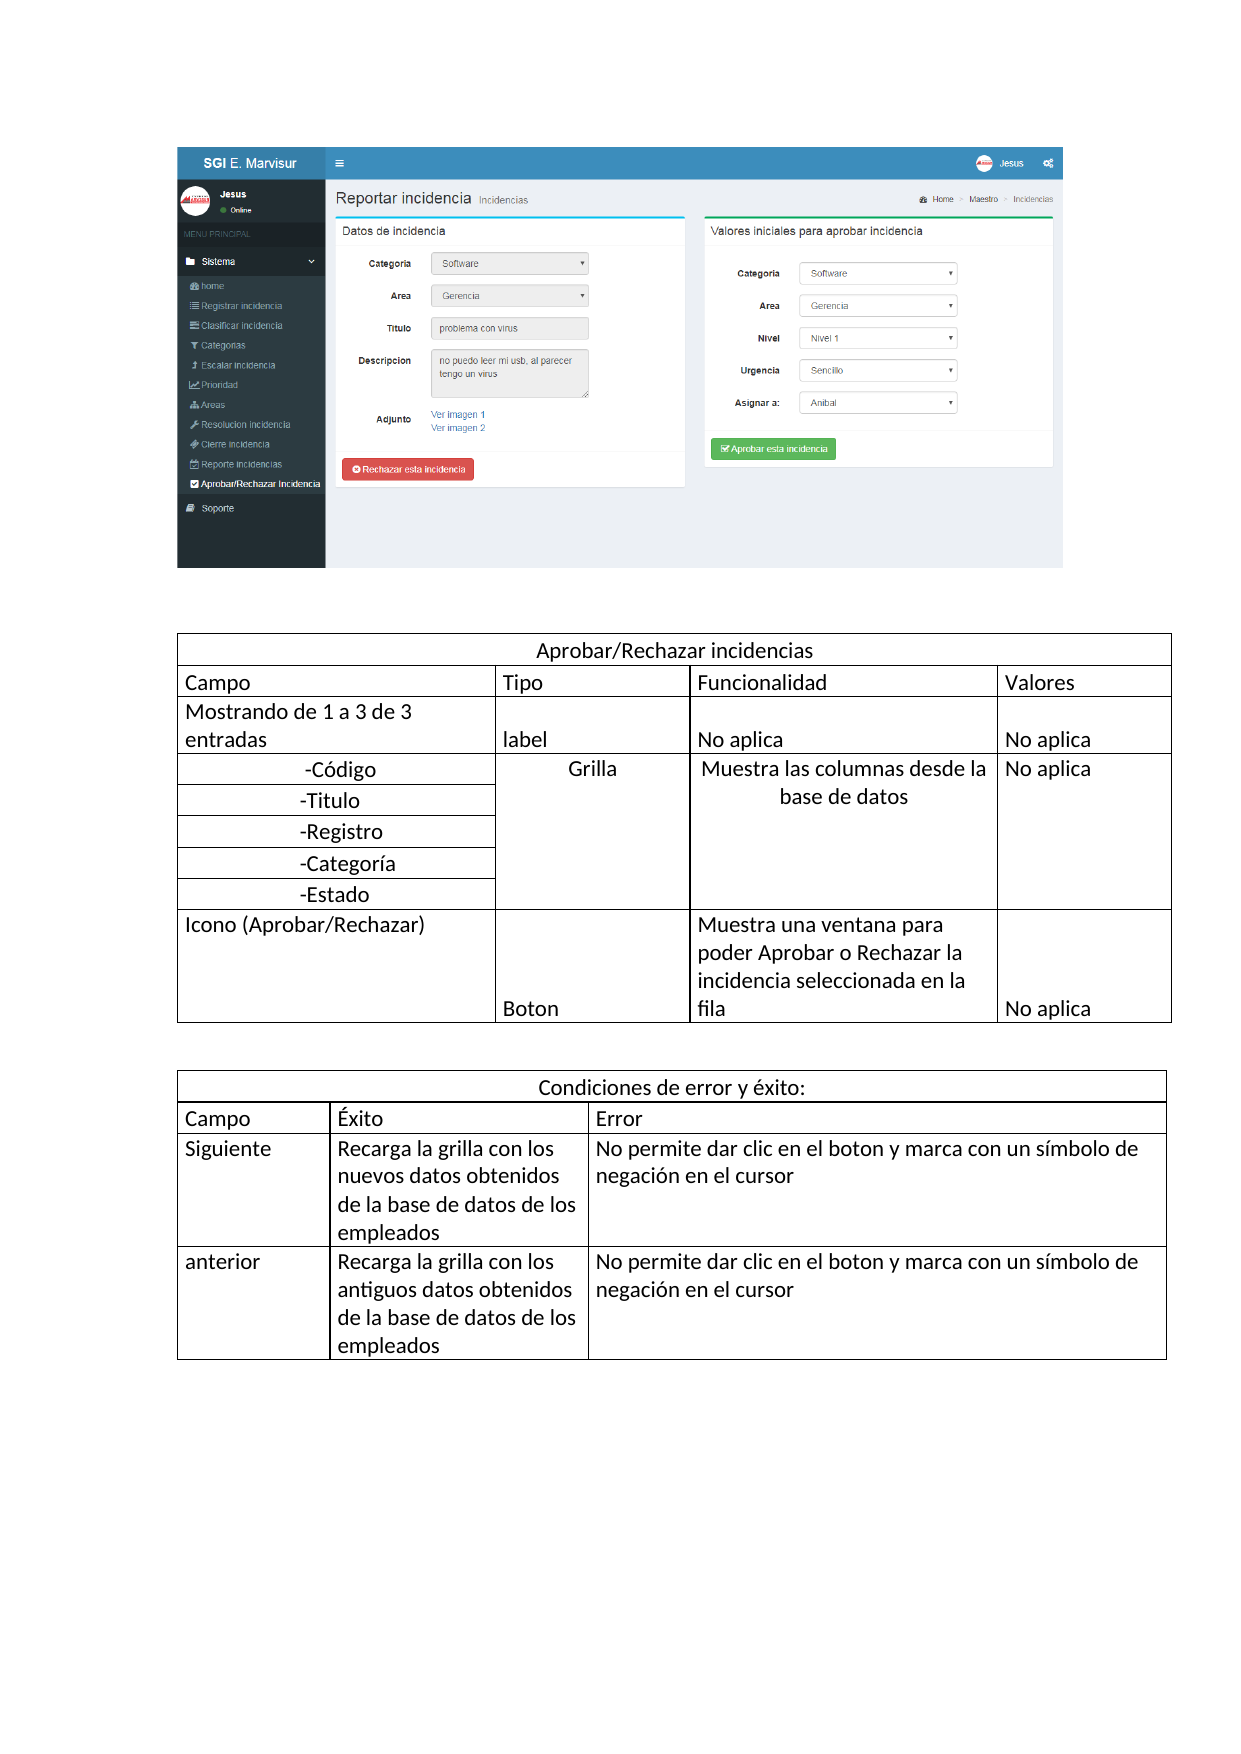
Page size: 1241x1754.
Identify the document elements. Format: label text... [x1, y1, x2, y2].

table_cell Siguiente [178, 1134, 329, 1246]
table_cell Recarga la grilla con los antiguos datos obtenidos de la base de datos de los empleados [331, 1247, 588, 1359]
table_cell -Titulo [178, 785, 495, 815]
table_cell -Estado [178, 879, 495, 909]
table_cell Boton [496, 910, 689, 1022]
table_cell Éxito [331, 1103, 588, 1133]
table_cell -Código [178, 754, 495, 784]
table_cell No aplica [691, 697, 997, 753]
table_cell label [496, 697, 689, 753]
table_cell No aplica [998, 754, 1171, 909]
table_cell No aplica [998, 697, 1171, 753]
table_header Condiciones de error y éxito: [178, 1071, 1166, 1101]
table_cell No permite dar clic en el boton y marca con un símbolo de negación en el cursor [589, 1247, 1166, 1359]
table_header Aprobar/Rechazar incidencias [178, 634, 1171, 664]
table_cell Mostrando de 1 a 3 de 3 entradas [178, 697, 495, 753]
table_cell Muestra las columnas desde la base de datos [691, 754, 997, 909]
table_cell anterior [178, 1247, 329, 1359]
table_cell Campo [178, 666, 495, 696]
table_cell -Categoría [178, 848, 495, 878]
table_cell Campo [178, 1103, 329, 1133]
table_cell No permite dar clic en el boton y marca con un símbolo de negación en el cursor [589, 1134, 1166, 1246]
table_cell -Registro [178, 816, 495, 847]
table_cell Error [589, 1103, 1166, 1133]
picture [177, 147, 1063, 568]
table_cell Funcionalidad [691, 666, 997, 696]
table_cell Icono (Aprobar/Rechazar) [178, 910, 495, 1022]
table_cell Grilla [496, 754, 689, 909]
table_cell Muestra una ventana para poder Aprobar o Rechazar la incidencia seleccionada en la fila [691, 910, 997, 1022]
table_cell Valores [998, 666, 1171, 696]
table_cell No aplica [998, 910, 1171, 1022]
table_cell Tipo [496, 666, 689, 696]
table_cell Recarga la grilla con los nuevos datos obtenidos de la base de datos de los empleados [331, 1134, 588, 1246]
